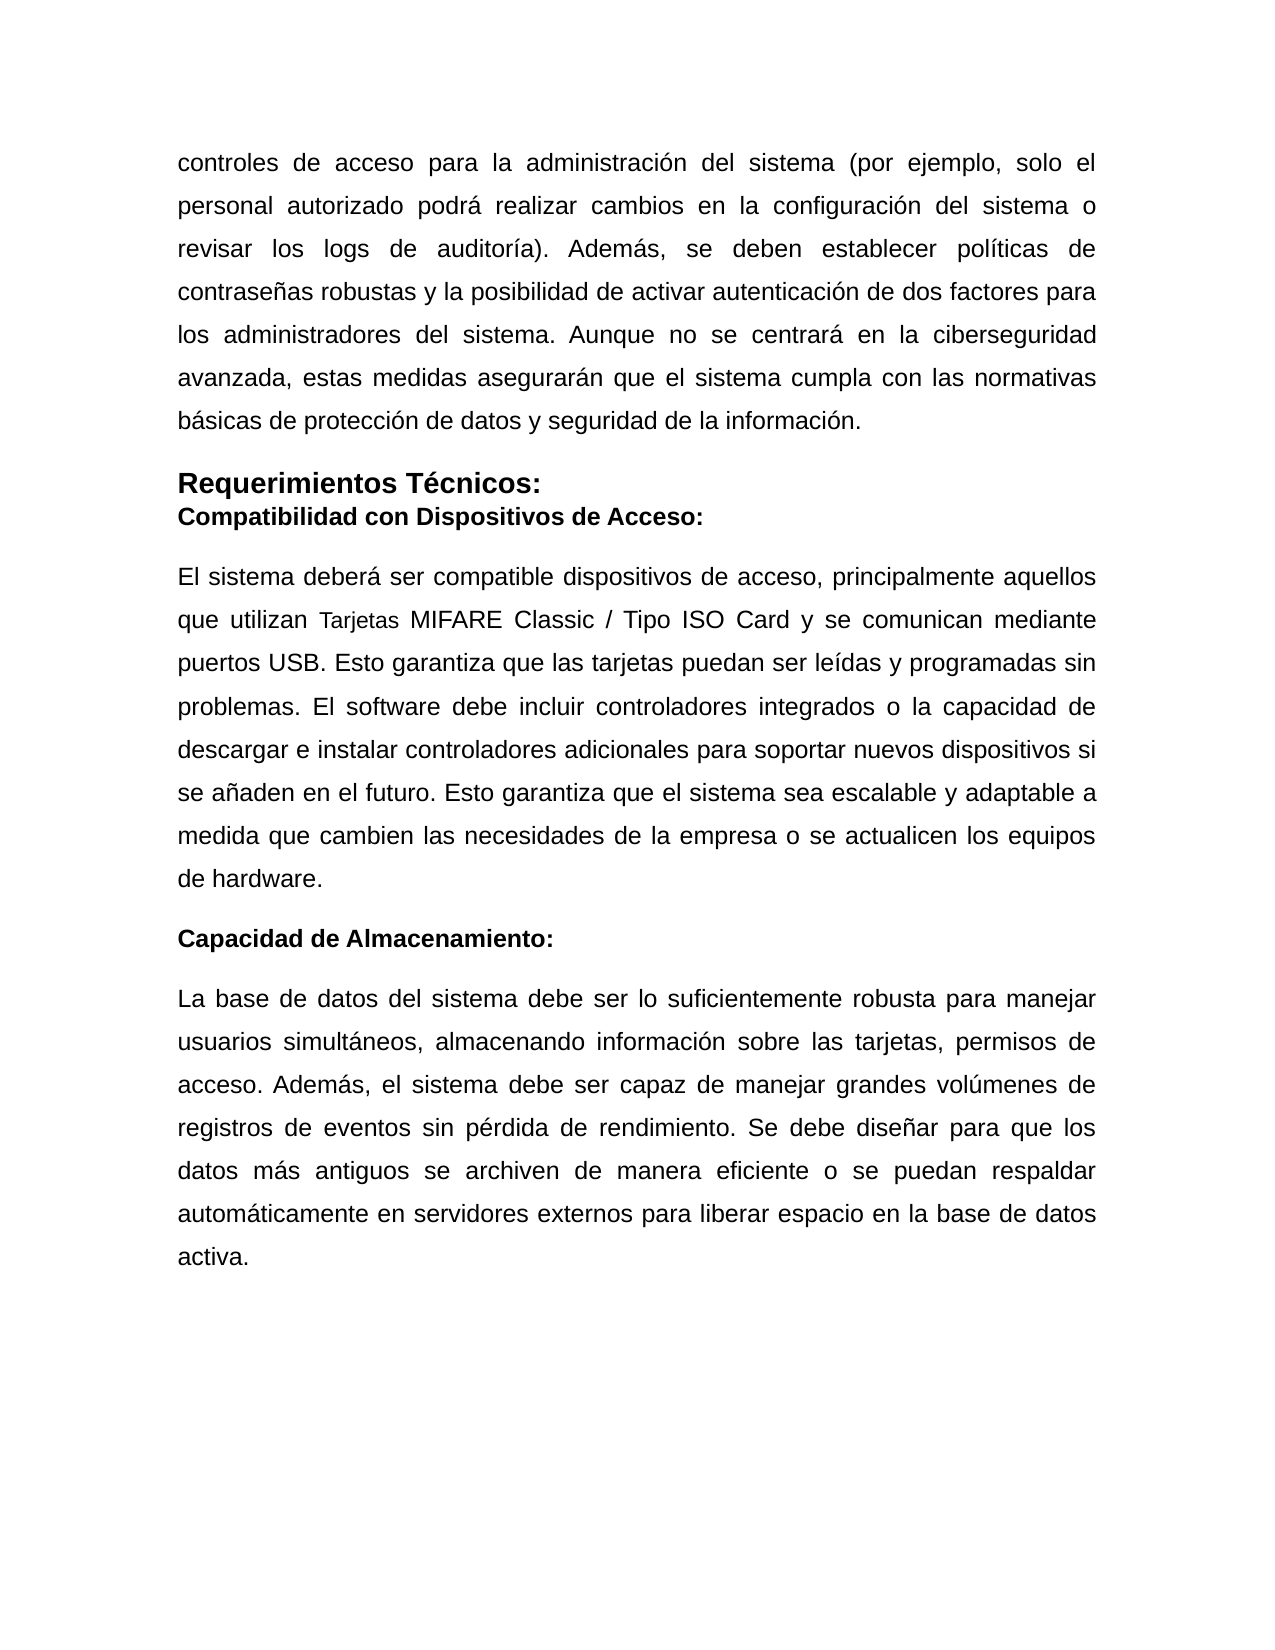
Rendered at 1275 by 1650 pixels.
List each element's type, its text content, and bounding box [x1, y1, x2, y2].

text La base de datos del sistema debe ser lo suficientemente robusta para manejar usuarios simultáneos, almacenando información sobre las tarjetas, permisos de acceso. Además, el sistema debe ser capaz de manejar grandes volúmenes de registros de eventos sin pérdida de rendimiento. Se debe diseñar para que los datos más antiguos se archiven de manera eficiente o se puedan respaldar automáticamente en servidores externos para liberar espacio en la base de datos activa. [177, 983, 1098, 1271]
subtitle Requerimientos Técnicos: [177, 466, 1098, 500]
text El sistema deberá ser compatible dispositivos de acceso, principalmente aquellos que utilizan Tarjetas MIFARE Classic / Tipo ISO Card y se comunican mediante puertos USB. Esto garantiza que las tarjetas puedan ser leídas y programadas sin problemas. El software debe incluir controladores integrados o la capacidad de descargar e instalar controladores adicionales para soportar nuevos dispositivos si se añaden en el futuro. Esto garantiza que el sistema sea escalable y adaptable a medida que cambien las necesidades de la empresa o se actualicen los equipos de hardware. [177, 562, 1098, 893]
text Compatibilidad con Dispositivos de Acceso: [177, 502, 1098, 531]
text Capacidad de Almacenamiento: [177, 924, 1098, 952]
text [177, 148, 1098, 435]
